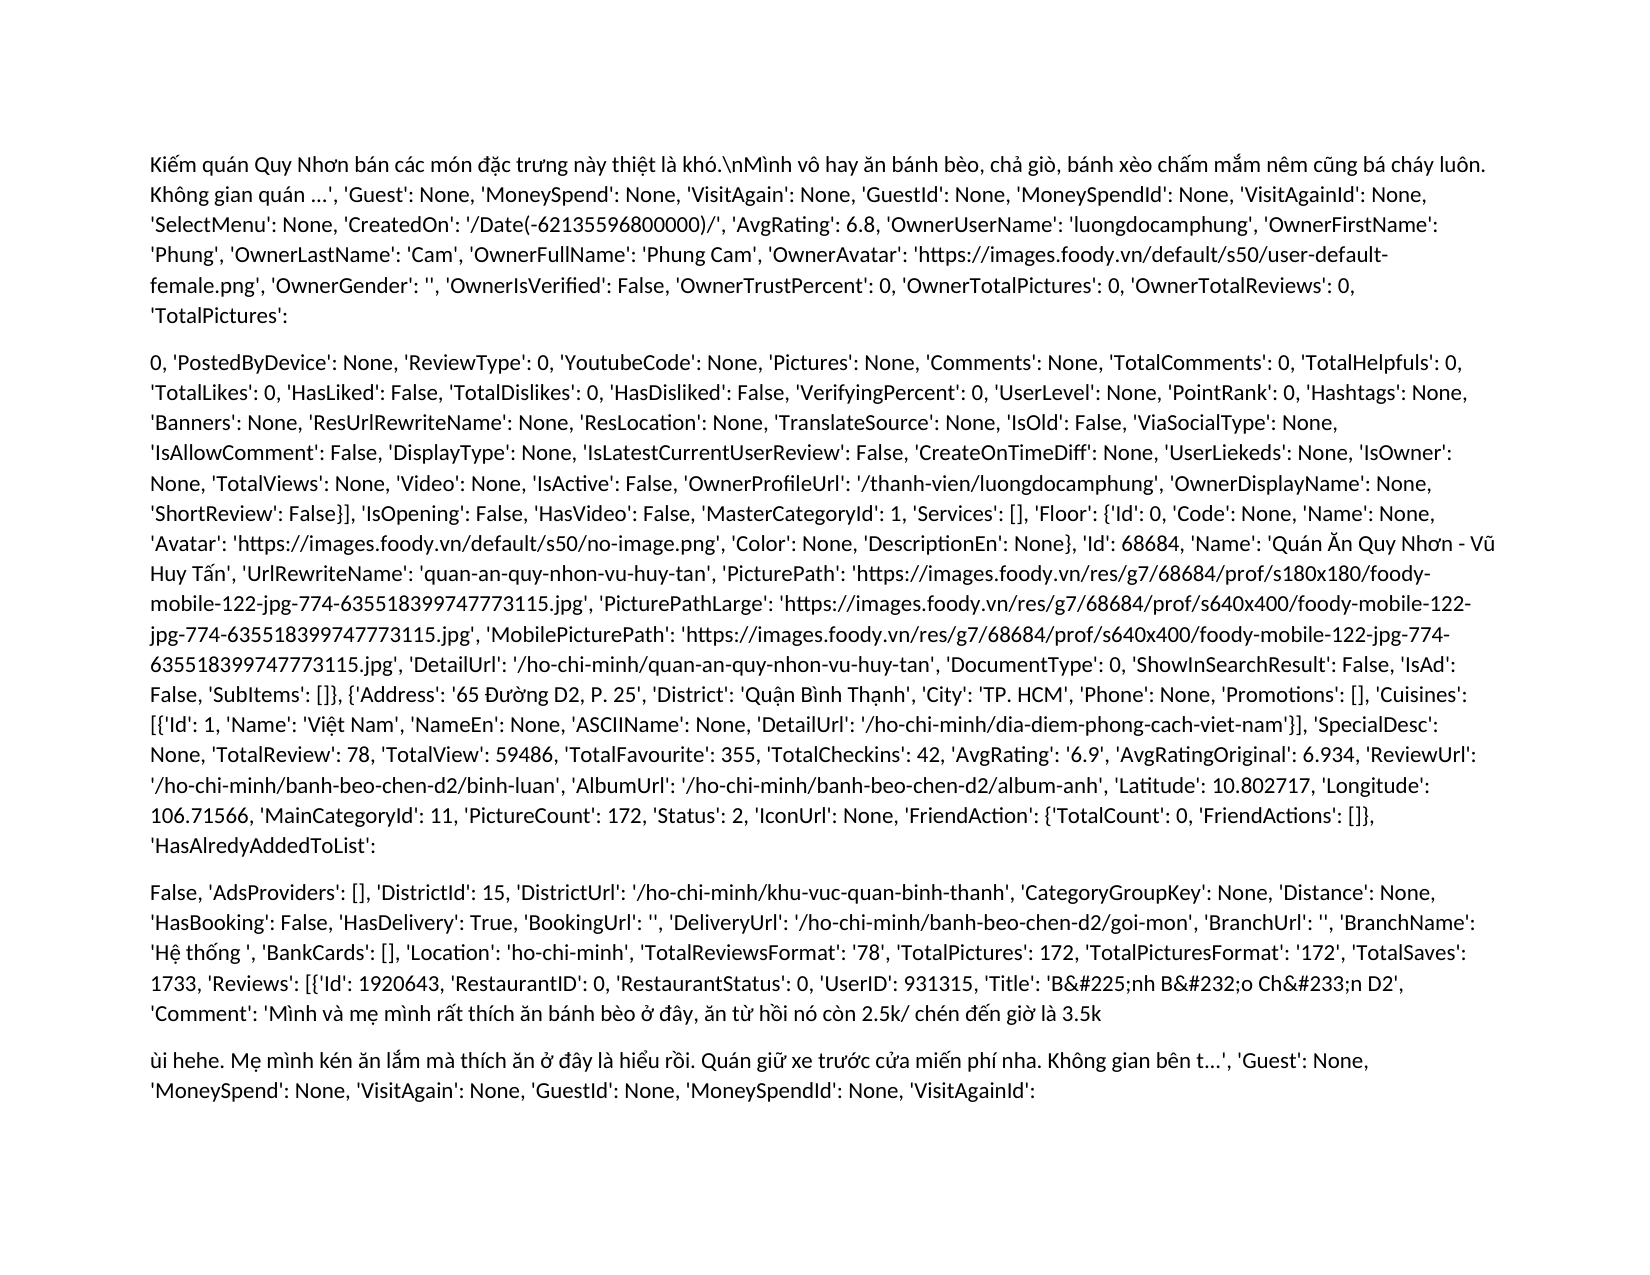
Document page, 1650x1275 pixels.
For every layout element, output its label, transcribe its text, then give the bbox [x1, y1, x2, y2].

text False, 'AdsProviders': [], 'DistrictId': 15, 'DistrictUrl': '/ho-chi-minh/khu-vuc-quan-binh-thanh', 'CategoryGroupKey': None, 'Distance': None, 'HasBooking': False, 'HasDelivery': True, 'BookingUrl': '', 'DeliveryUrl': '/ho-chi-minh/banh-beo-chen-d2/goi-mon', 'BranchUrl': '', 'BranchName': 'Hệ thống ', 'BankCards': [], 'Location': 'ho-chi-minh', 'TotalReviewsFormat': '78', 'TotalPictures': 172, 'TotalPicturesFormat': '172', 'TotalSaves': 1733, 'Reviews': [{'Id': 1920643, 'RestaurantID': 0, 'RestaurantStatus': 0, 'UserID': 931315, 'Title': 'B&#225;nh B&#232;o Ch&#233;n D2', 'Comment': 'Mình và mẹ mình rất thích ăn bánh bèo ở đây, ăn từ hồi nó còn 2.5k/ chén đến giờ là 3.5k [150, 878, 1500, 1027]
text 0, 'PostedByDevice': None, 'ReviewType': 0, 'YoutubeCode': None, 'Pictures': None, 'Comments': None, 'TotalComments': 0, 'TotalHelpfuls': 0, 'TotalLikes': 0, 'HasLiked': False, 'TotalDislikes': 0, 'HasDisliked': False, 'VerifyingPercent': 0, 'UserLevel': None, 'PointRank': 0, 'Hashtags': None, 'Banners': None, 'ResUrlRewriteName': None, 'ResLocation': None, 'TranslateSource': None, 'IsOld': False, 'ViaSocialType': None, 'IsAllowComment': False, 'DisplayType': None, 'IsLatestCurrentUserReview': False, 'CreateOnTimeDiff': None, 'UserLiekeds': None, 'IsOwner': None, 'TotalViews': None, 'Video': None, 'IsActive': False, 'OwnerProfileUrl': '/thanh-vien/luongdocamphung', 'OwnerDisplayName': None, 'ShortReview': False}], 'IsOpening': False, 'HasVideo': False, 'MasterCategoryId': 1, 'Services': [], 'Floor': {'Id': 0, 'Code': None, 'Name': None, 'Avatar': 'https://images.foody.vn/default/s50/no-image.png', 'Color': None, 'DescriptionEn': None}, 'Id': 68684, 'Name': 'Quán Ăn Quy Nhơn - Vũ Huy Tấn', 'UrlRewriteName': 'quan-an-quy-nhon-vu-huy-tan', 'PicturePath': 'https://images.foody.vn/res/g7/68684/prof/s180x180/foody-mobile-122-jpg-774-635518399747773115.jpg', 'PicturePathLarge': 'https://images.foody.vn/res/g7/68684/prof/s640x400/foody-mobile-122-jpg-774-635518399747773115.jpg', 'MobilePicturePath': 'https://images.foody.vn/res/g7/68684/prof/s640x400/foody-mobile-122-jpg-774-635518399747773115.jpg', 'DetailUrl': '/ho-chi-minh/quan-an-quy-nhon-vu-huy-tan', 'DocumentType': 0, 'ShowInSearchResult': False, 'IsAd': False, 'SubItems': []}, {'Address': '65 Đường D2, P. 25', 'District': 'Quận Bình Thạnh', 'City': 'TP. HCM', 'Phone': None, 'Promotions': [], 'Cuisines': [{'Id': 1, 'Name': 'Việt Nam', 'NameEn': None, 'ASCIIName': None, 'DetailUrl': '/ho-chi-minh/dia-diem-phong-cach-viet-nam'}], 'SpecialDesc': None, 'TotalReview': 78, 'TotalView': 59486, 'TotalFavourite': 355, 'TotalCheckins': 42, 'AvgRating': '6.9', 'AvgRatingOriginal': 6.934, 'ReviewUrl': '/ho-chi-minh/banh-beo-chen-d2/binh-luan', 'AlbumUrl': '/ho-chi-minh/banh-beo-chen-d2/album-anh', 'Latitude': 10.802717, 'Longitude': 106.71566, 'MainCategoryId': 11, 'PictureCount': 172, 'Status': 2, 'IconUrl': None, 'FriendAction': {'TotalCount': 0, 'FriendActions': []}, 'HasAlredyAddedToList': [150, 348, 1500, 859]
text Kiếm quán Quy Nhơn bán các món đặc trưng này thiệt là khó.\nMình vô hay ăn bánh bèo, chả giò, bánh xèo chấm mắm nêm cũng bá cháy luôn. Không gian quán ...', 'Guest': None, 'MoneySpend': None, 'VisitAgain': None, 'GuestId': None, 'MoneySpendId': None, 'VisitAgainId': None, 'SelectMenu': None, 'CreatedOn': '/Date(-62135596800000)/', 'AvgRating': 6.8, 'OwnerUserName': 'luongdocamphung', 'OwnerFirstName': 'Phung', 'OwnerLastName': 'Cam', 'OwnerFullName': 'Phung Cam', 'OwnerAvatar': 'https://images.foody.vn/default/s50/user-default-female.png', 'OwnerGender': '', 'OwnerIsVerified': False, 'OwnerTrustPercent': 0, 'OwnerTotalPictures': 0, 'OwnerTotalReviews': 0, 'TotalPictures': [150, 150, 1500, 329]
text ùi hehe. Mẹ mình kén ăn lắm mà thích ăn ở đây là hiểu rồi. Quán giữ xe trước cửa miến phí nha. Không gian bên t...', 'Guest': None, 'MoneySpend': None, 'VisitAgain': None, 'GuestId': None, 'MoneySpendId': None, 'VisitAgainId': [150, 1046, 1500, 1104]
